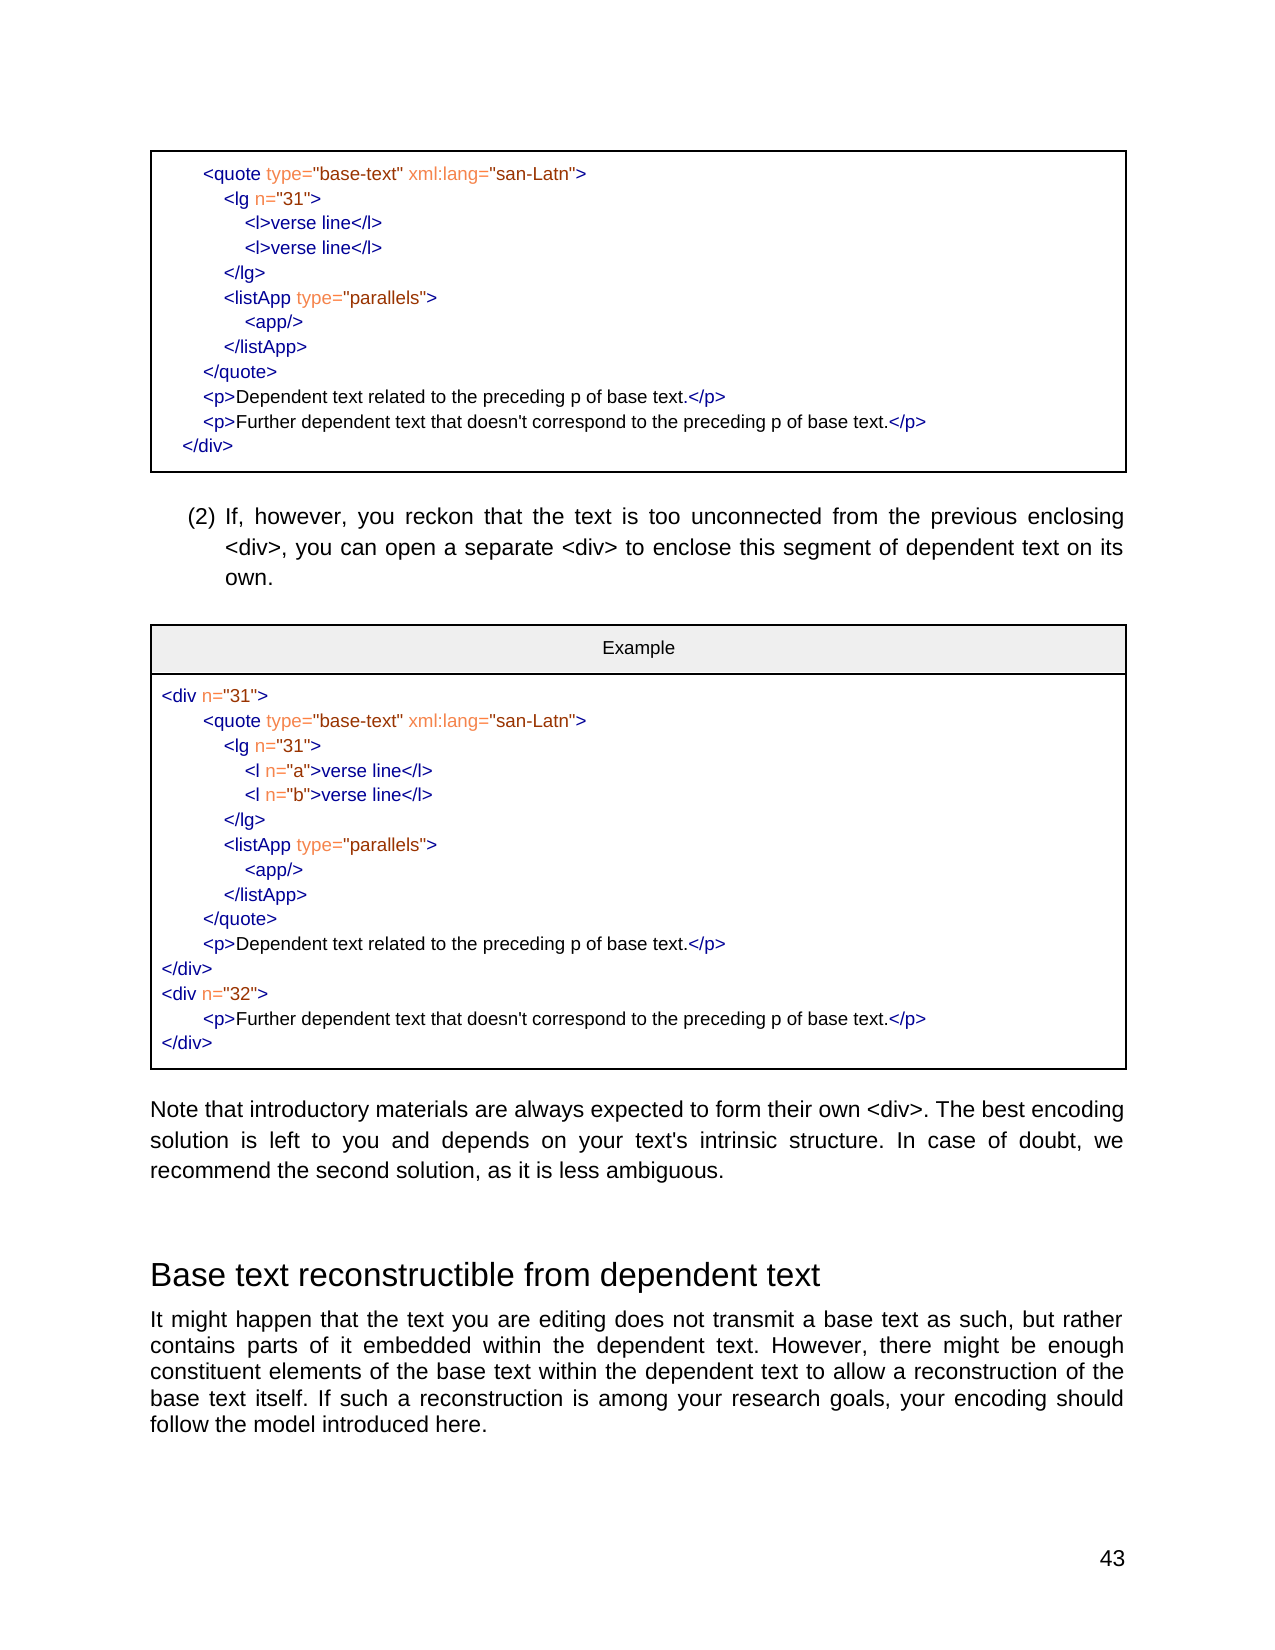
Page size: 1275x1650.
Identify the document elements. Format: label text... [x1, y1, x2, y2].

table_cell <div n="31"> <quote type="base-text" xml:lang="san-Latn"> <lg n="31"> <l n="a">verse line</l> <l n="b">verse line</l> </lg> <listApp type="parallels"> <app/> </listApp> </quote> <p>Dependent text related to the preceding p of base text.</p> </div> <div n="32"> <p>Further dependent text that doesn't correspond to the preceding p of base text.</p> </div> [152, 675, 1125, 1068]
subtitle Base text reconstructible from dependent text [150, 1255, 1125, 1293]
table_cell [152, 152, 1125, 471]
text It might happen that the text you are editing does not transmit a base text as such, but rather contains parts of it embedded within the dependent text. However, there might be enough constituent elements of the base text within the dependent text to allow a reconstruction of the base text itself. If such a reconstruction is among your research goals, your encoding should follow the model introduced here. [150, 1306, 1125, 1437]
text Note that introductory materials are always expected to form their own <div>. The best encoding solution is left to you and depends on your text's intrinsic structure. In case of doubt, we recommend the second solution, as it is less ambiguous. [150, 1096, 1125, 1183]
list If, however, you reckon that the text is too unconnected from the previous enclosing <div>, you can open a separate <div> to enclose this segment of dependent text on its own. [187, 503, 1125, 590]
table_header Example [152, 626, 1125, 672]
